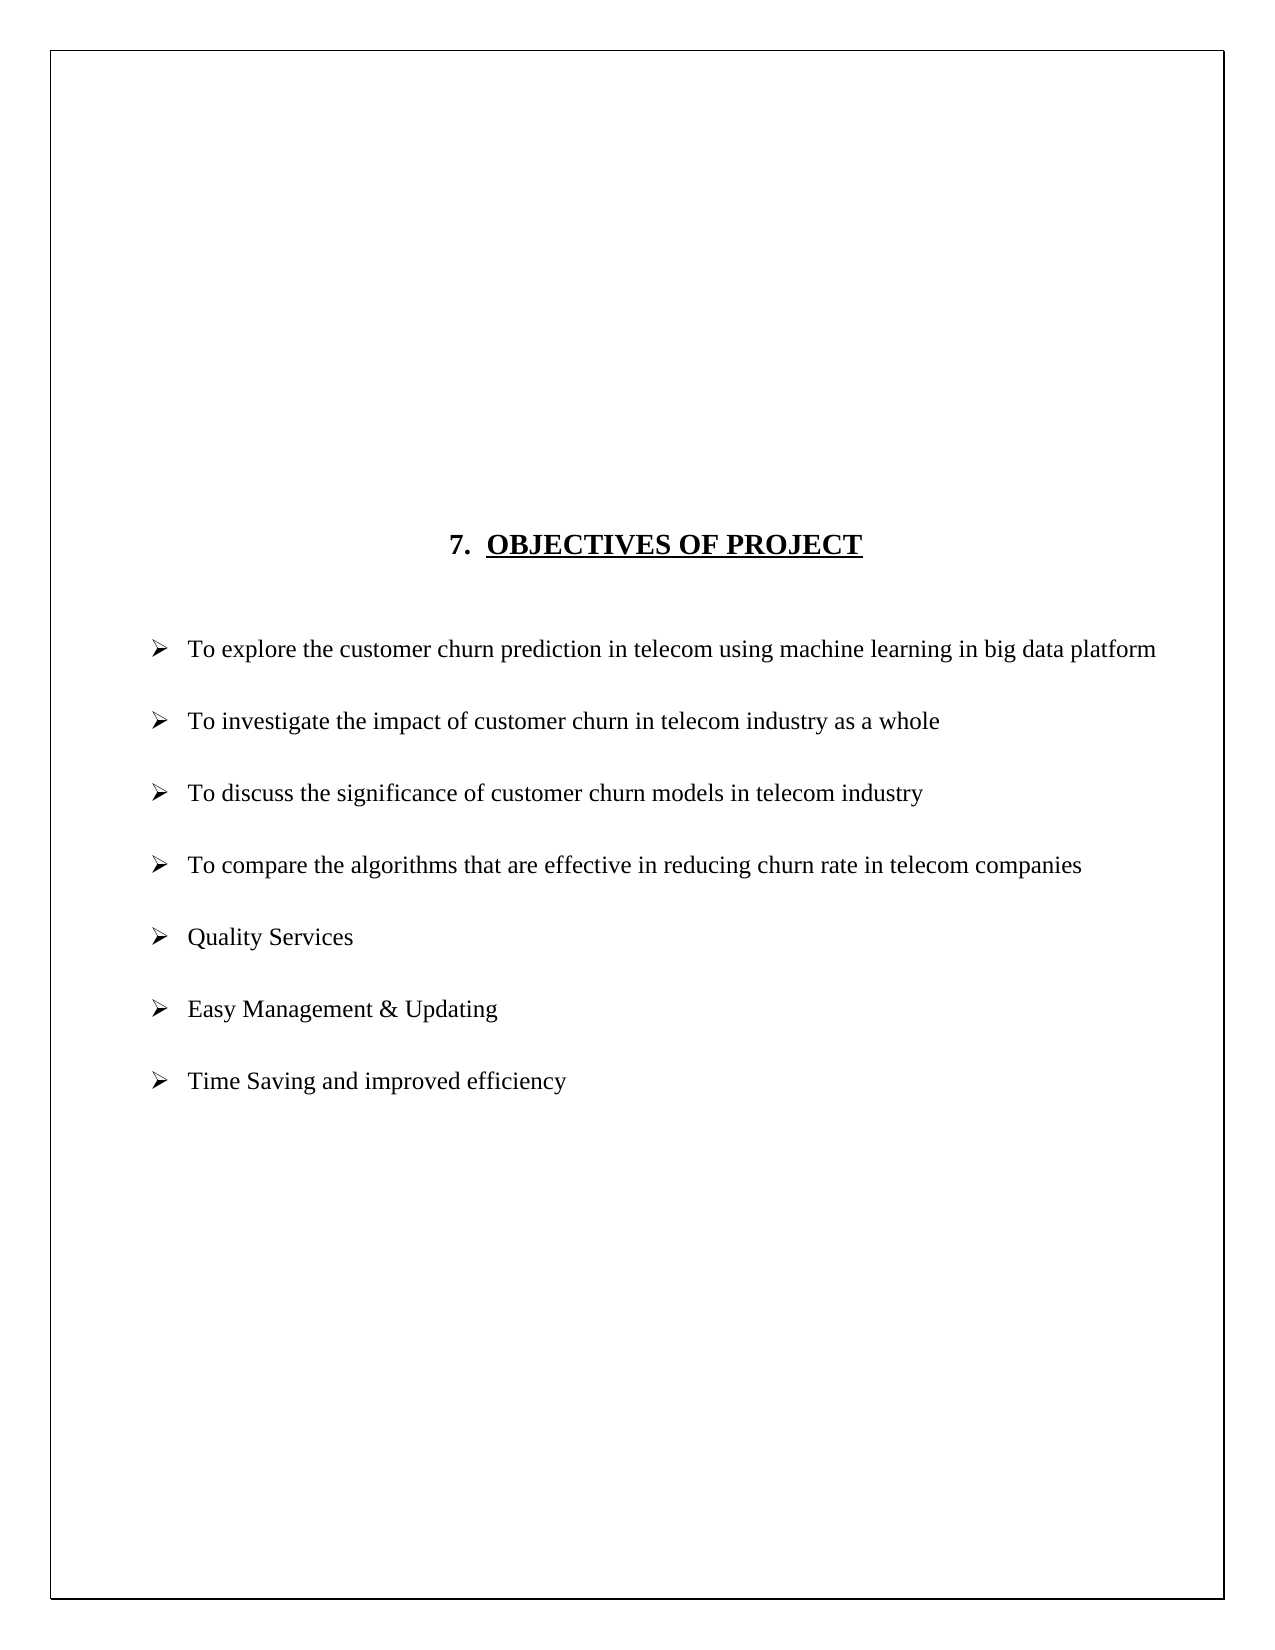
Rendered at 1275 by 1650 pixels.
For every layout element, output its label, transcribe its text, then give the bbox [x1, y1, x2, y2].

subtitle OBJECTIVES OF PROJECT [112, 527, 1199, 561]
list To discuss the significance of customer churn models in telecom industry [150, 778, 1199, 807]
list Time Saving and improved efficiency [150, 1066, 1199, 1094]
list Quality Services [150, 922, 1199, 951]
list To explore the customer churn prediction in telecom using machine learning in big data platform [150, 634, 1199, 663]
list To investigate the impact of customer churn in telecom industry as a whole [150, 706, 1199, 735]
list Easy Management & Updating [150, 994, 1199, 1023]
list To compare the algorithms that are effective in reducing churn rate in telecom companies [150, 850, 1199, 879]
